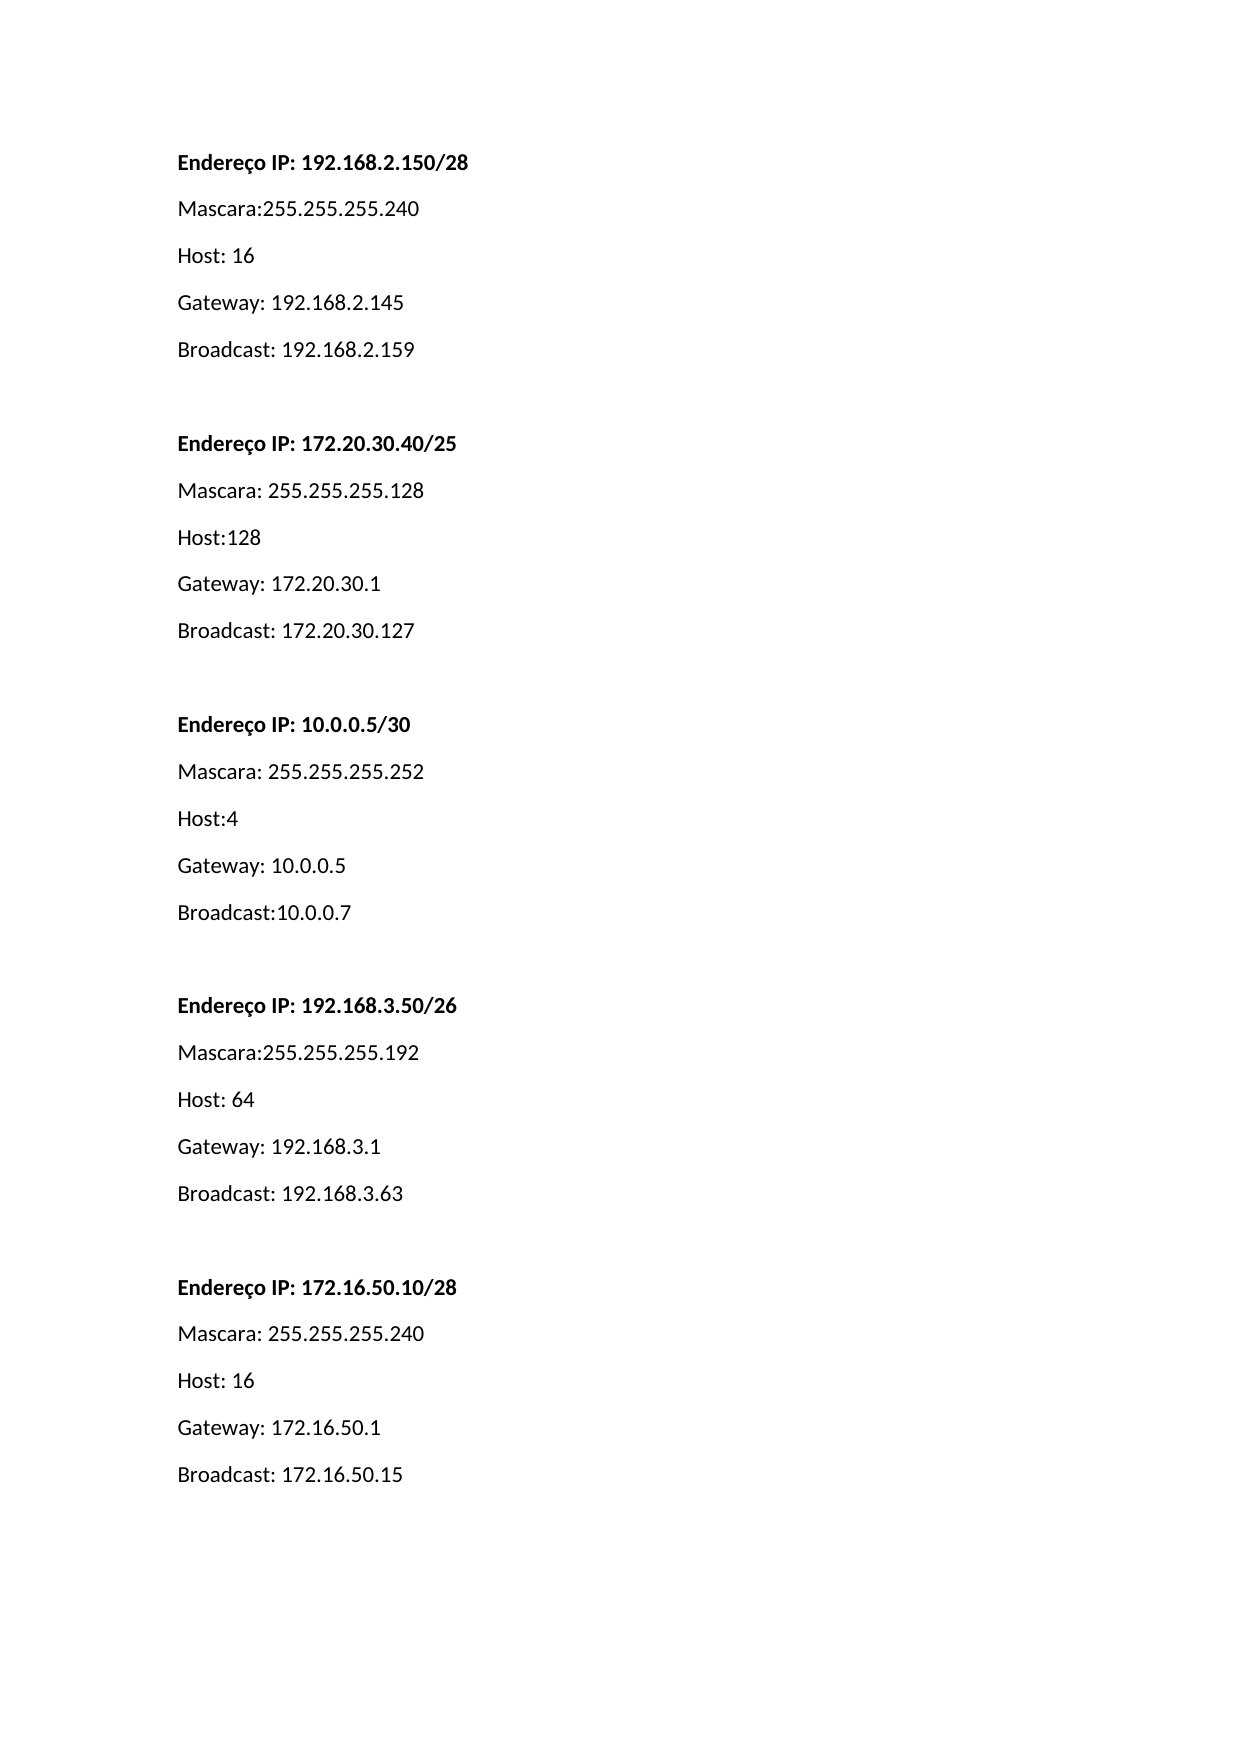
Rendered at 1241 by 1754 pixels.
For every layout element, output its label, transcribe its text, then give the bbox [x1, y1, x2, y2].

text Mascara: 255.255.255.128 [177, 476, 1063, 504]
text Broadcast: 172.20.30.127 [177, 616, 1063, 644]
text Host:4 [177, 804, 1063, 832]
text Broadcast: 172.16.50.15 [177, 1460, 1063, 1488]
text Broadcast:10.0.0.7 [177, 898, 1063, 926]
text Gateway: 172.16.50.1 [177, 1413, 1063, 1441]
text Gateway: 10.0.0.5 [177, 851, 1063, 879]
text Endereço IP: 192.168.2.150/28 [177, 148, 1063, 176]
text Mascara: 255.255.255.252 [177, 757, 1063, 785]
text Gateway: 192.168.3.1 [177, 1132, 1063, 1160]
text Broadcast: 192.168.2.159 [177, 335, 1063, 363]
text Gateway: 192.168.2.145 [177, 288, 1063, 316]
text Host: 64 [177, 1085, 1063, 1113]
text Mascara:255.255.255.192 [177, 1038, 1063, 1066]
text Mascara: 255.255.255.240 [177, 1319, 1063, 1347]
text Gateway: 172.20.30.1 [177, 569, 1063, 597]
text Host:128 [177, 523, 1063, 551]
text Mascara:255.255.255.240 [177, 194, 1063, 222]
text Broadcast: 192.168.3.63 [177, 1179, 1063, 1207]
text Endereço IP: 192.168.3.50/26 [177, 991, 1063, 1019]
text Endereço IP: 172.20.30.40/25 [177, 429, 1063, 457]
text Host: 16 [177, 1366, 1063, 1394]
text Host: 16 [177, 241, 1063, 269]
text Endereço IP: 10.0.0.5/30 [177, 710, 1063, 738]
text Endereço IP: 172.16.50.10/28 [177, 1273, 1063, 1301]
